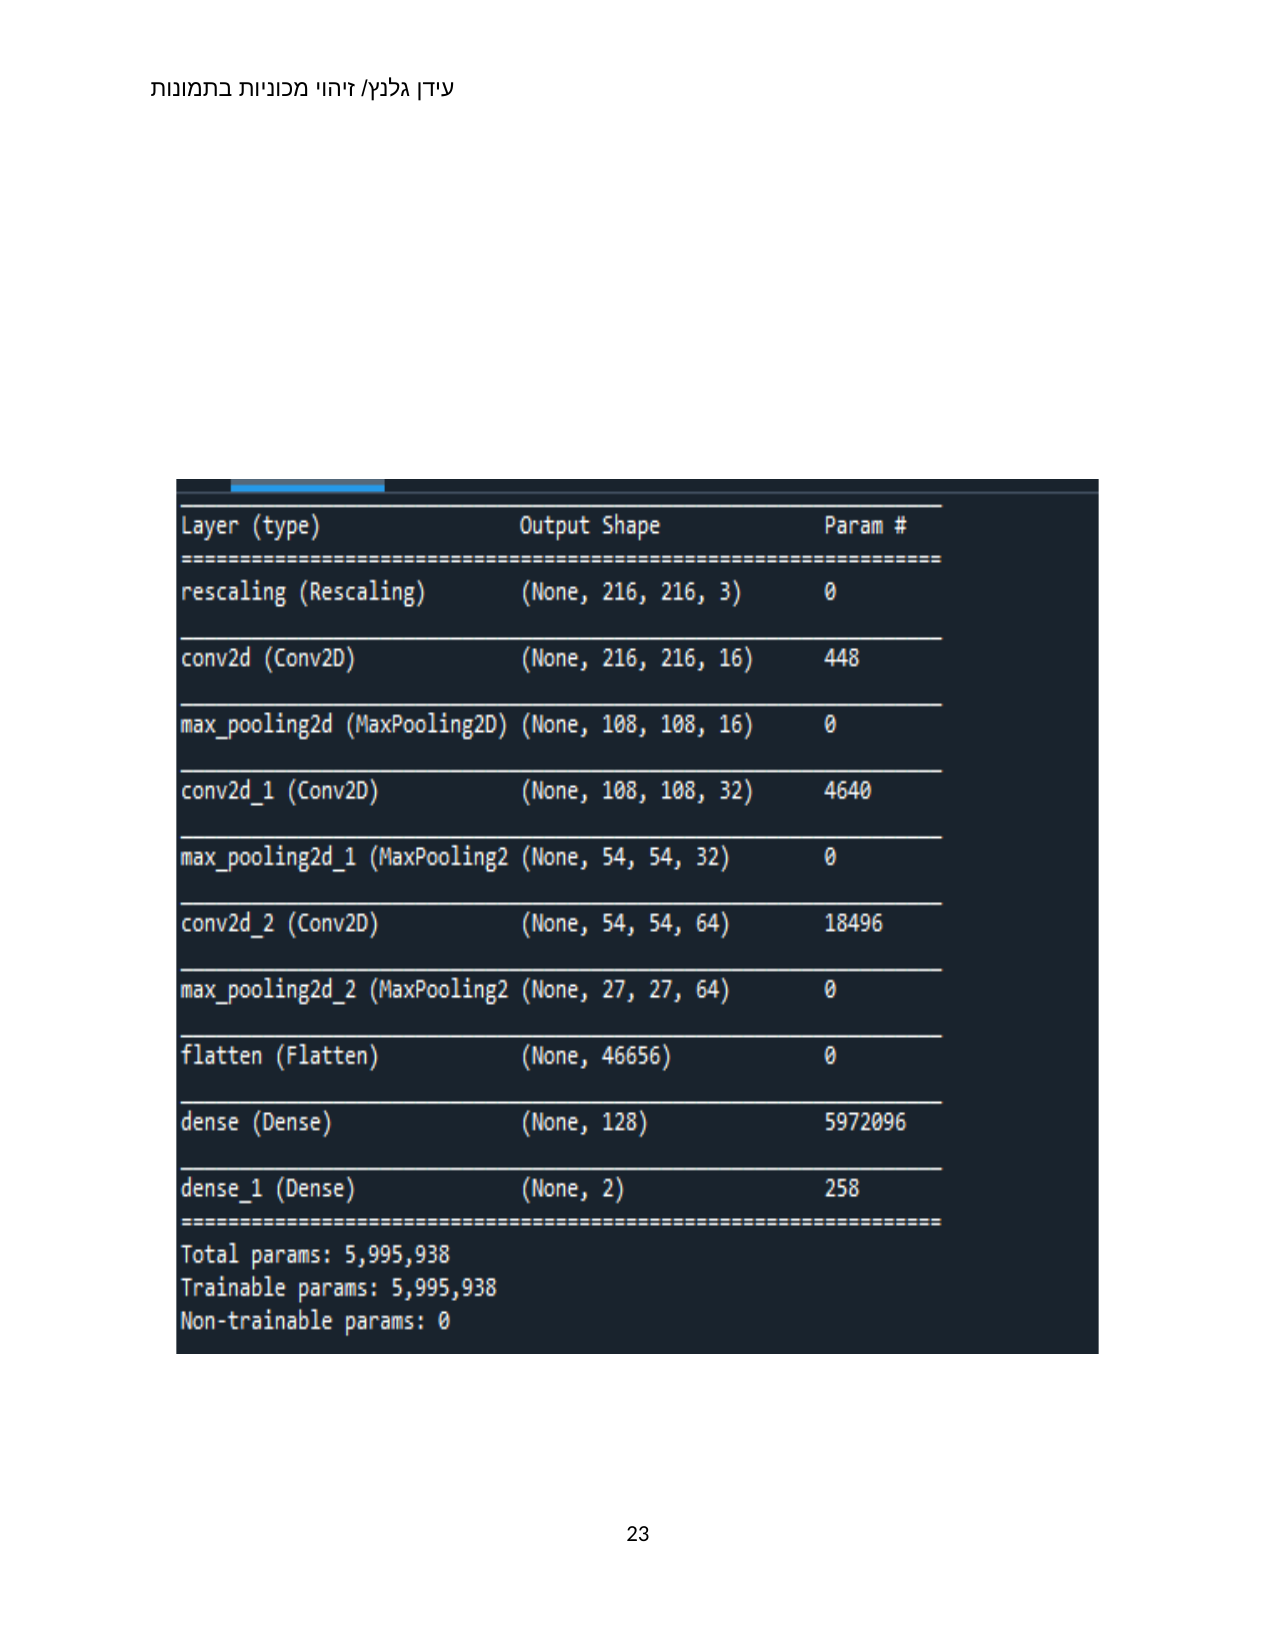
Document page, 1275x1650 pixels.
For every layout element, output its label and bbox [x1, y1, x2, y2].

picture [176, 479, 1099, 1354]
